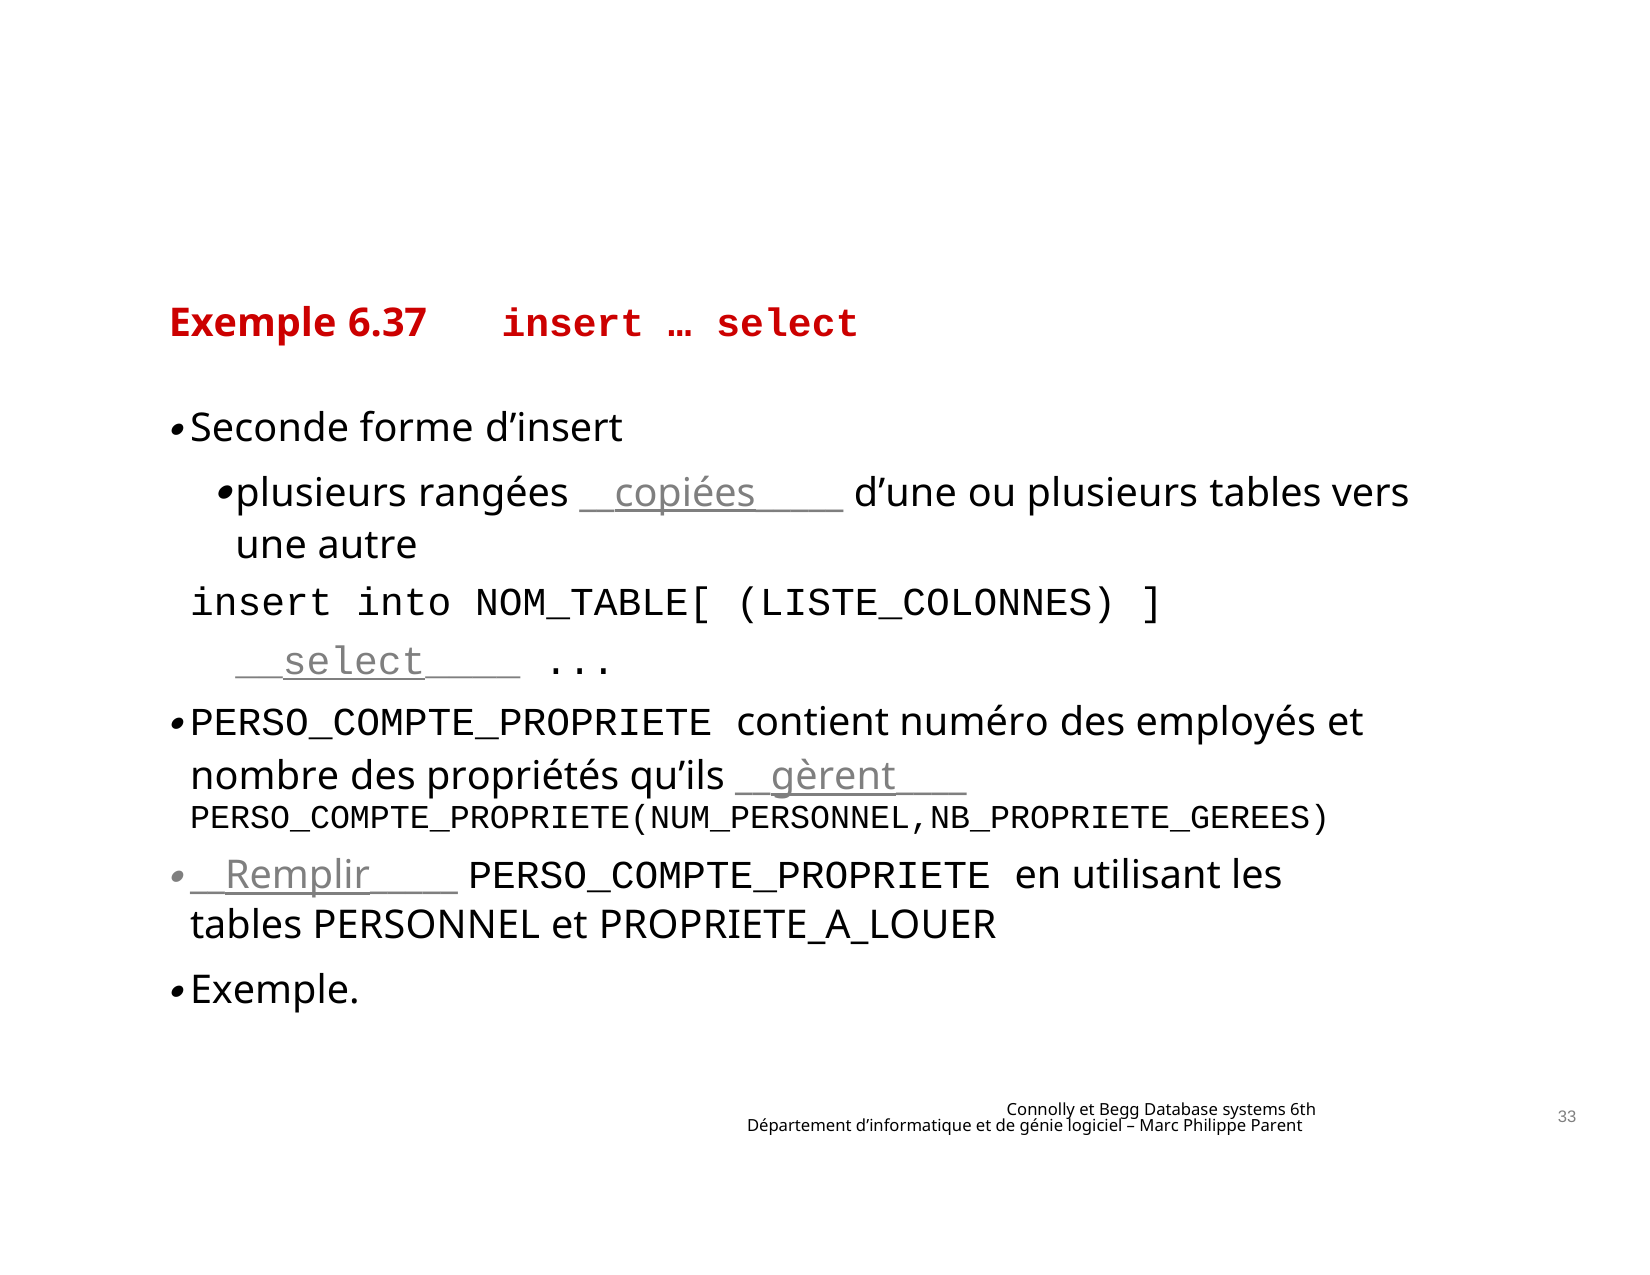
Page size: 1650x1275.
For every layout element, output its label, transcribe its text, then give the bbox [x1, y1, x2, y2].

list Exemple. [168, 961, 1587, 1015]
list PERSO_COMPTE_PROPRIETE contient numéro des employés et nombre des propriétés qu’ils __gèrent____ PERSO_COMPTE_PROPRIETE(NUM_PERSONNEL,NB_PROPRIETE_GEREES) [168, 693, 1407, 839]
list __Remplir_____ PERSO_COMPTE_PROPRIETE en utilisant les tables PERSONNEL et PROPRIETE_A_LOUER [168, 848, 1353, 951]
text Département d’informatique et de génie logiciel – Marc Philippe Parent [747, 1118, 1587, 1134]
text insert into NOM_TABLE[ (LISTE_COLONNES) ] [190, 583, 1587, 627]
text __select____ ... [235, 641, 1587, 686]
list Seconde forme d’insert [168, 399, 1587, 453]
subtitle Exemple 6.37 insert … select [168, 294, 1587, 349]
text Connolly et Begg Database systems 6th 33 [1006, 1101, 1587, 1118]
list plusieurs rangées __copiées_____ d’une ou plusieurs tables vers une autre [215, 464, 1489, 570]
